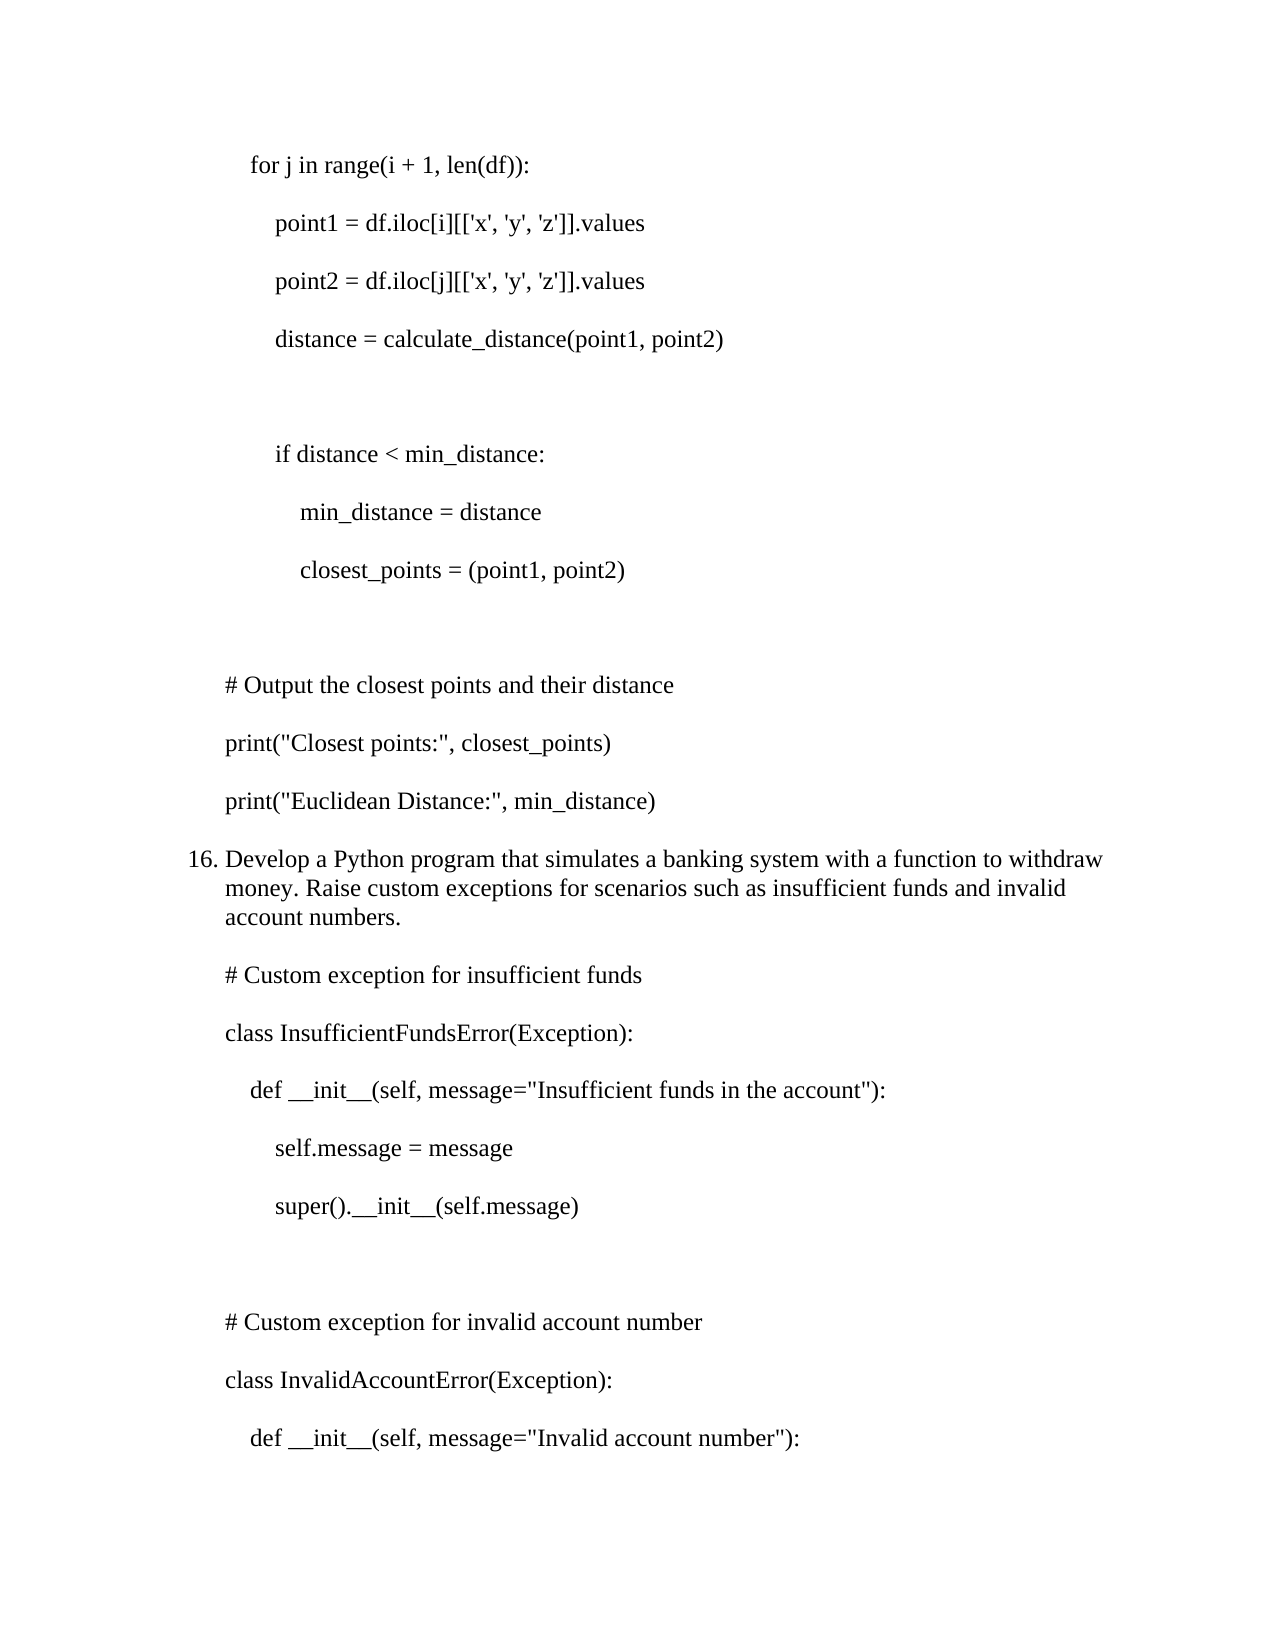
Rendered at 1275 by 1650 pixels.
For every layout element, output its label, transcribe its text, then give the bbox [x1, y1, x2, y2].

text point1 = df.iloc[i][['x', 'y', 'z']].values [225, 208, 1125, 237]
text # Custom exception for insufficient funds [225, 960, 1125, 988]
text self.message = message [225, 1133, 1125, 1162]
text # Custom exception for invalid account number [225, 1307, 1125, 1336]
text super().__init__(self.message) [225, 1191, 1125, 1220]
list Develop a Python program that simulates a banking system with a function to withdraw money. Raise custom exceptions for scenarios such as insufficient funds and invalid account numbers. [187, 844, 1125, 931]
text print("Euclidean Distance:", min_distance) [225, 786, 1125, 815]
text point2 = df.iloc[j][['x', 'y', 'z']].values [225, 266, 1125, 294]
text print("Closest points:", closest_points) [225, 728, 1125, 757]
text class InsufficientFundsError(Exception): [225, 1018, 1125, 1046]
text def __init__(self, message="Invalid account number"): [225, 1423, 1125, 1452]
text def __init__(self, message="Insufficient funds in the account"): [225, 1076, 1125, 1104]
text min_distance = distance [225, 497, 1125, 526]
text # Output the closest points and their distance [225, 671, 1125, 699]
text if distance < min_distance: [225, 439, 1125, 468]
text closest_points = (point1, point2) [225, 555, 1125, 583]
text distance = calculate_distance(point1, point2) [225, 324, 1125, 352]
text for j in range(i + 1, len(df)): [225, 150, 1125, 179]
text class InvalidAccountError(Exception): [225, 1365, 1125, 1394]
